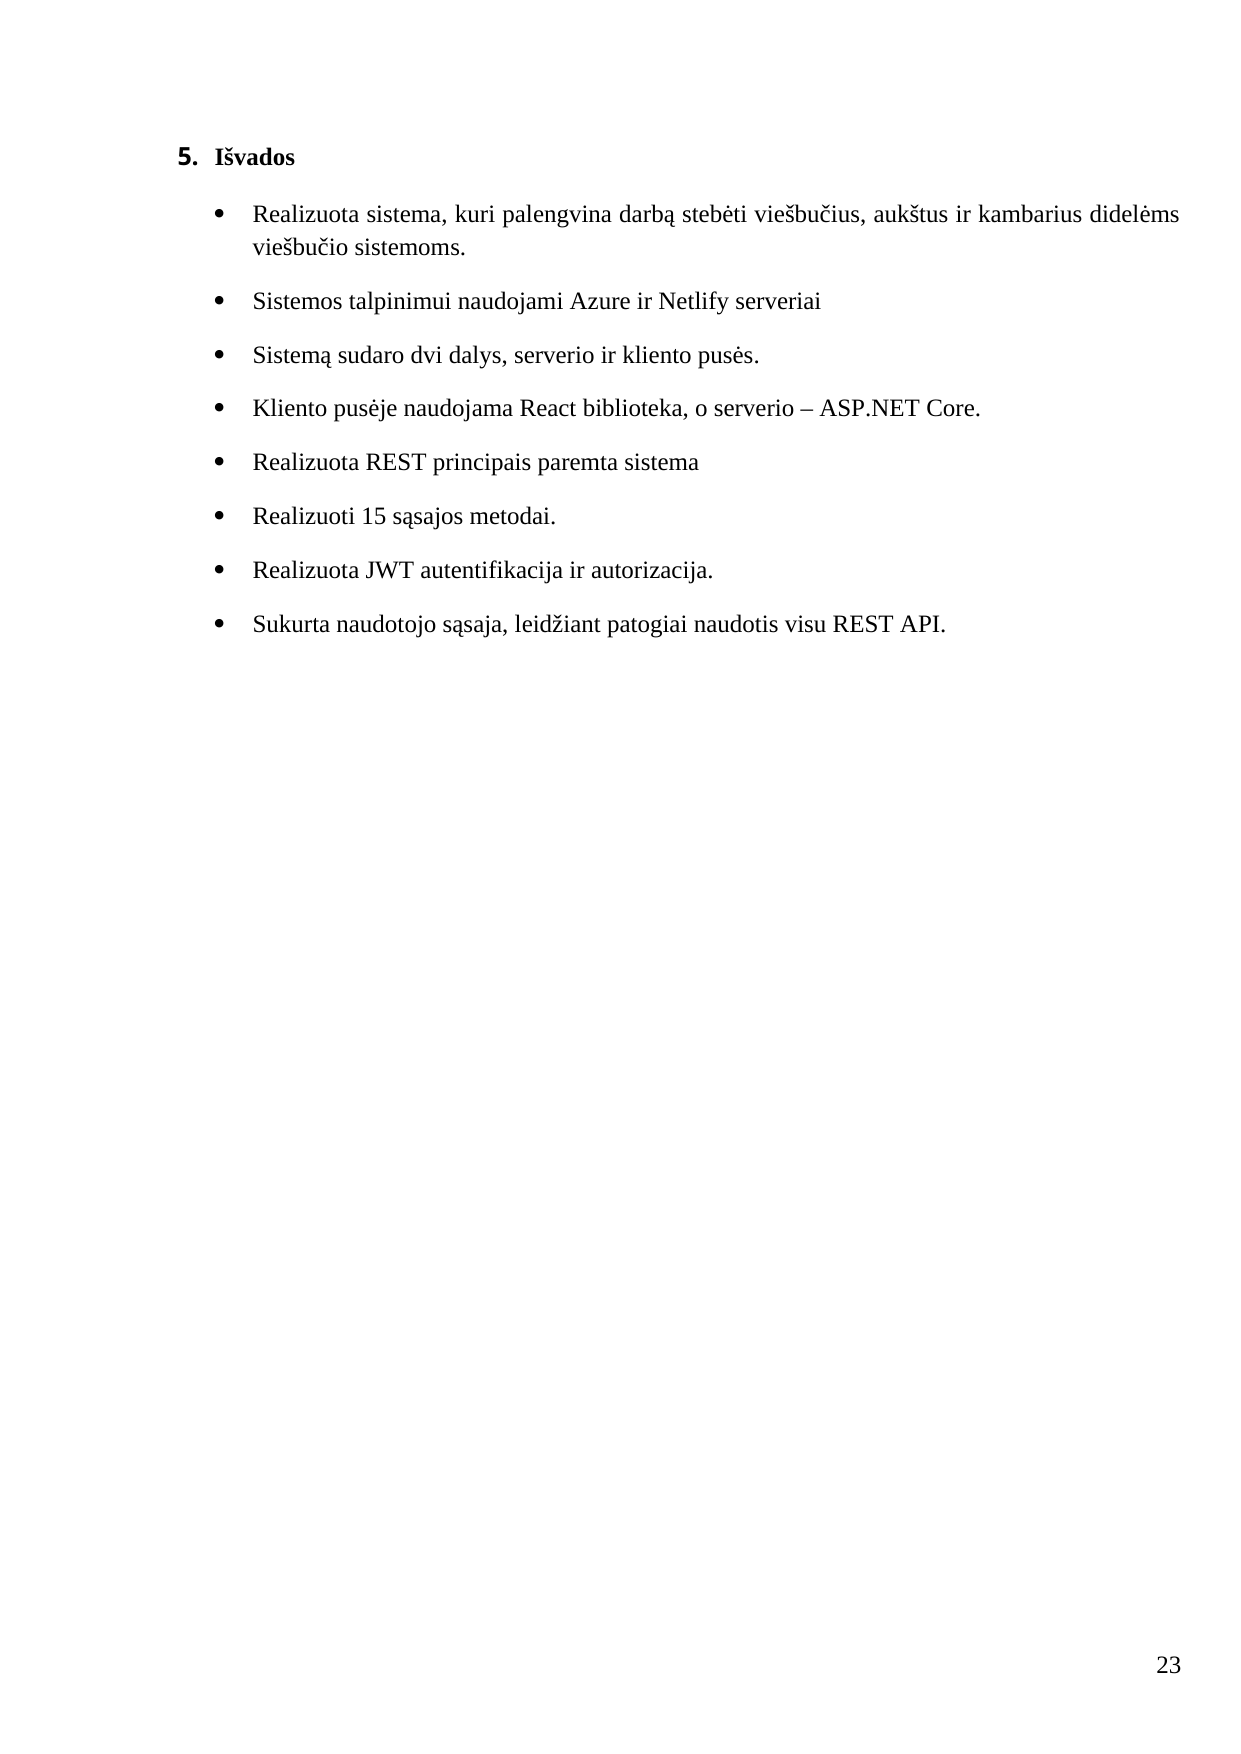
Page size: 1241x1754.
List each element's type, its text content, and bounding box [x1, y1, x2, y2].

list Realizuota REST principais paremta sistema [215, 447, 1181, 476]
subtitle Išvados [177, 139, 1181, 173]
list Kliento pusėje naudojama React biblioteka, o serverio – ASP.NET Core. [215, 393, 1181, 422]
list Realizuota JWT autentifikacija ir autorizacija. [215, 555, 1181, 584]
list Sistemos talpinimui naudojami Azure ir Netlify serveriai [215, 286, 1181, 314]
list Sukurta naudotojo sąsaja, leidžiant patogiai naudotis visu REST API. [215, 609, 1181, 638]
list Realizuota sistema, kuri palengvina darbą stebėti viešbučius, aukštus ir kambarius didelėms viešbučio sistemoms. [215, 199, 1181, 261]
list Realizuoti 15 sąsajos metodai. [215, 501, 1181, 530]
list Sistemą sudaro dvi dalys, serverio ir kliento pusės. [215, 340, 1181, 368]
